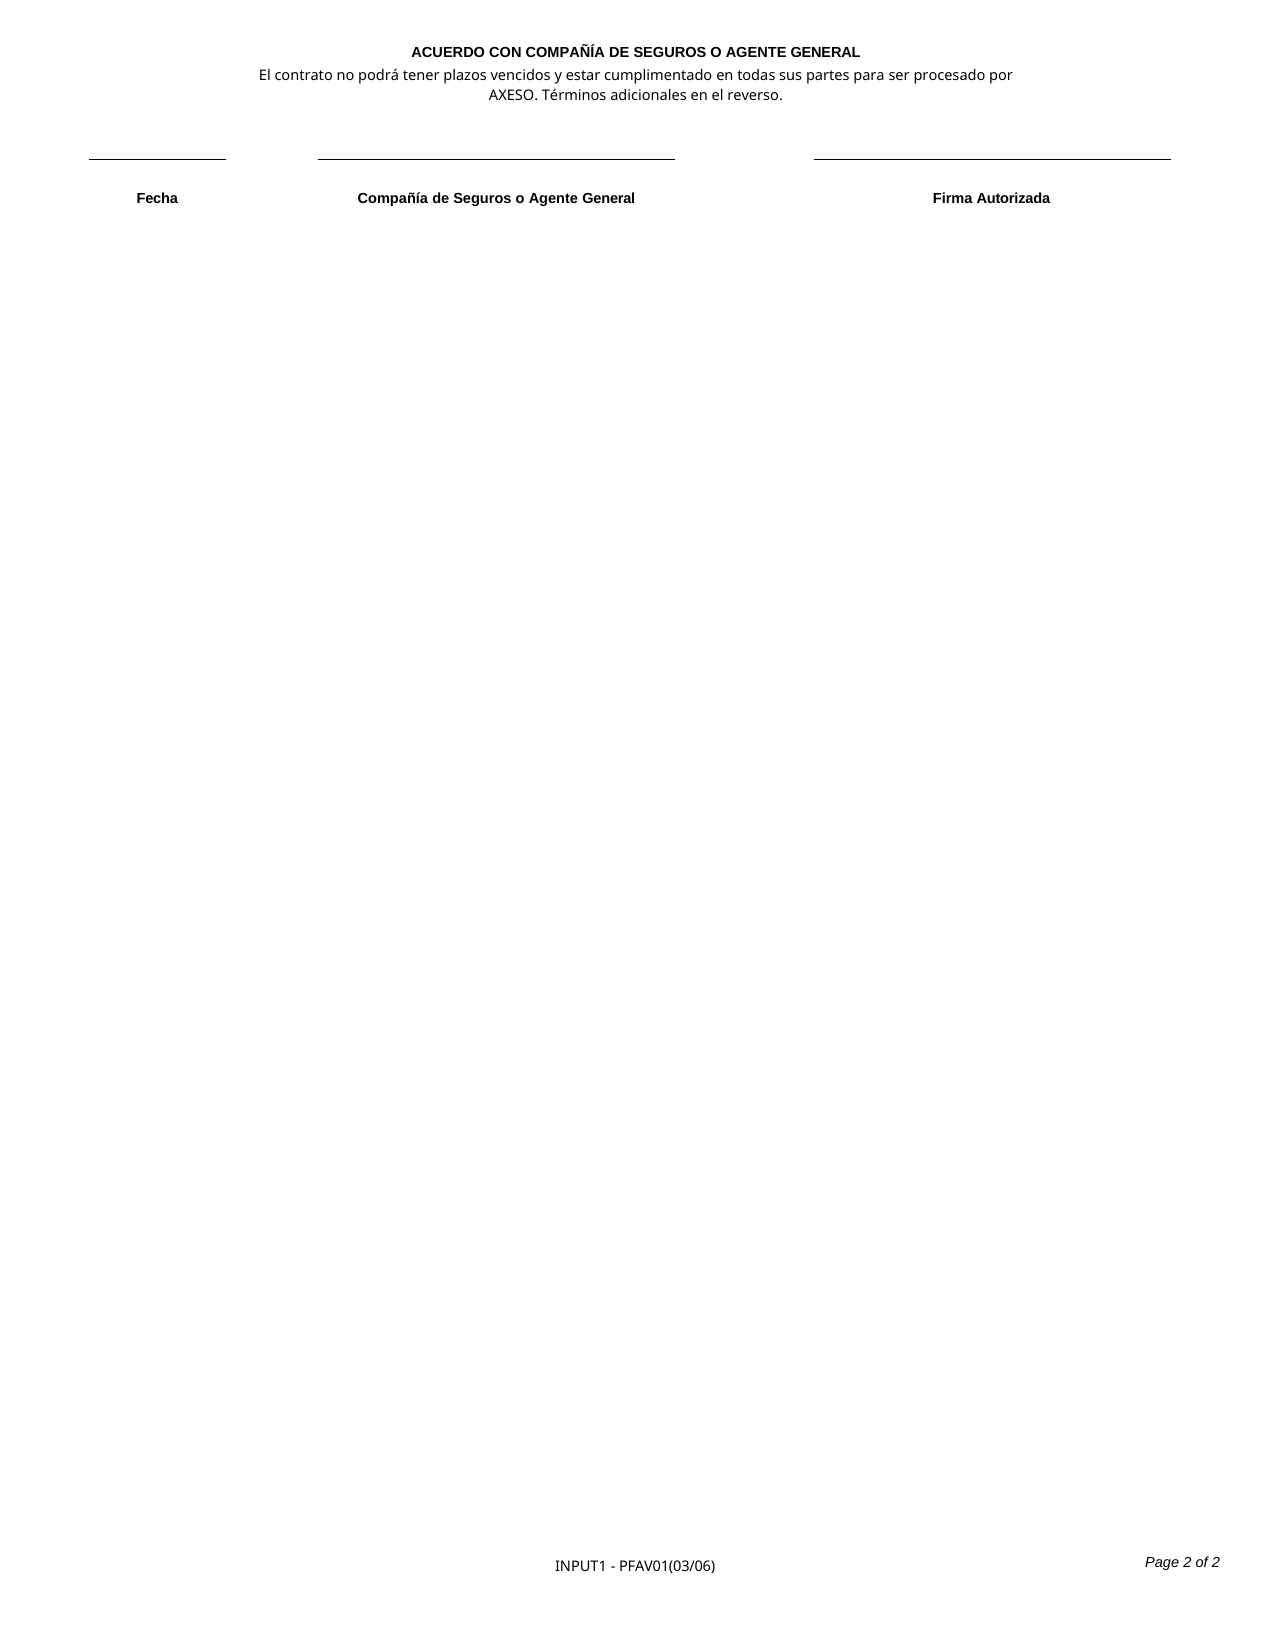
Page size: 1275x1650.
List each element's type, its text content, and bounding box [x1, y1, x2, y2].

subtitle ACUERDO CON COMPAÑÍA DE SEGUROS O AGENTE GENERAL [35, 44, 1236, 61]
text Fecha Compañía de Seguros o Agente General Firma Autorizada [136, 189, 1239, 206]
text El contrato no podrá tener plazos vencidos y estar cumplimentado en todas sus partes para ser procesado por AXESO. Términos adicionales en el reverso. [257, 64, 1015, 104]
